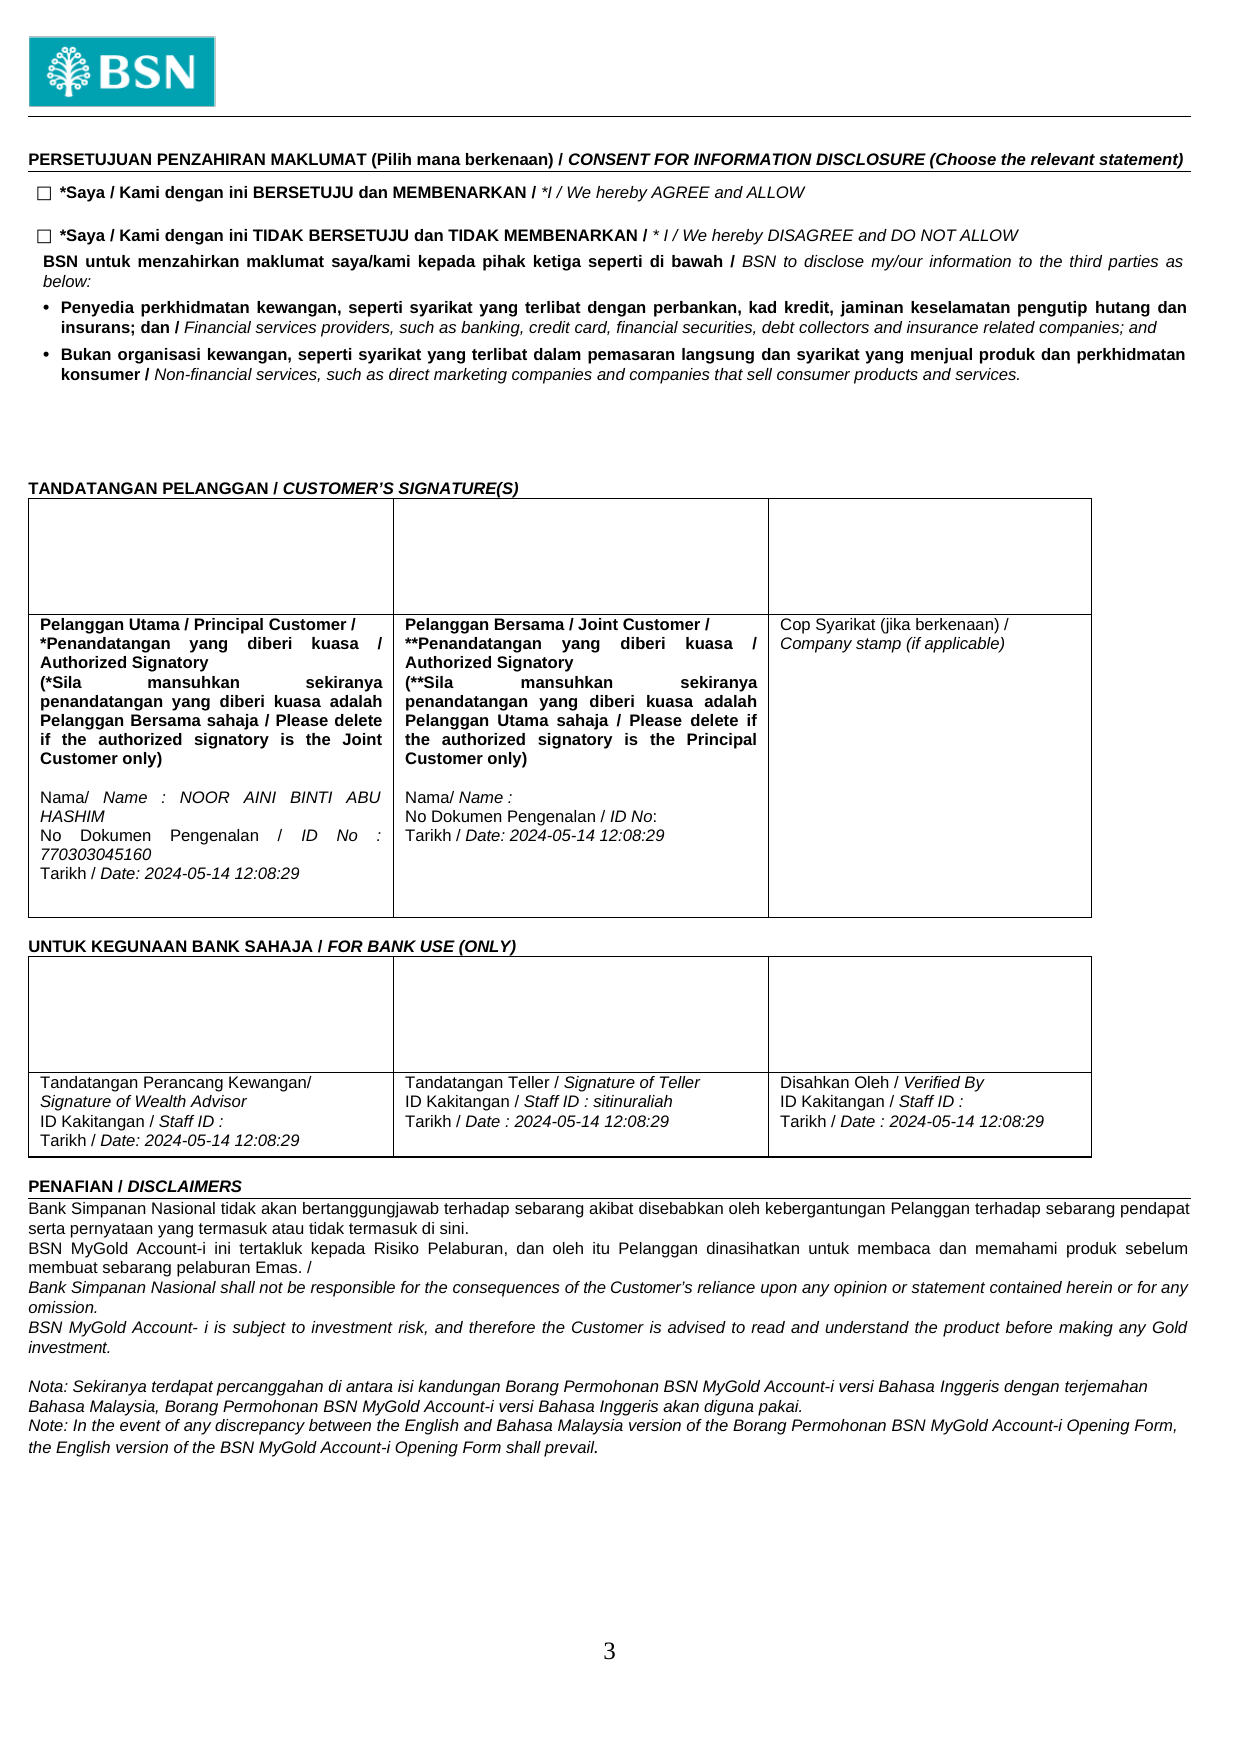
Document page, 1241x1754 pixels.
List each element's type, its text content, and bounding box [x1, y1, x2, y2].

table_header [29, 957, 393, 1072]
table_header [769, 957, 1091, 1072]
table_cell Disahkan Oleh / Verified By ID Kakitangan / Staff ID : Tarikh / Date : 2024-05-14 12:08:29 [769, 1073, 1091, 1156]
text TANDATANGAN PELANGGAN / CUSTOMER’S SIGNATURE(S) [28, 479, 1191, 498]
picture [28, 30, 227, 114]
text Bank Simpanan Nasional tidak akan bertanggungjawab terhadap sebarang akibat disebabkan oleh kebergantungan Pelanggan terhadap sebarang pendapat serta pernyataan yang termasuk atau tidak termasuk di sini. [28, 1199, 1190, 1238]
table_header [29, 499, 393, 614]
table_cell Tandatangan Teller / Signature of Teller ID Kakitangan / Staff ID : sitinuraliah Tarikh / Date : 2024-05-14 12:08:29 [394, 1073, 768, 1156]
table_header [394, 957, 768, 1072]
text BSN MyGold Account- i is subject to investment risk, and therefore the Customer is advised to read and understand the product before making any Gold investment. [28, 1318, 1190, 1357]
text Nota: Sekiranya terdapat percanggahan di antara isi kandungan Borang Permohonan BSN MyGold Account-i versi Bahasa Inggeris dengan terjemahan Bahasa Malaysia, Borang Permohonan BSN MyGold Account-i versi Bahasa Inggeris akan diguna pakai. [28, 1377, 1187, 1416]
text PENAFIAN / DISCLAIMERS [28, 1177, 1191, 1198]
table_header [394, 499, 768, 614]
text Note: In the event of any discrepancy between the English and Bahasa Malaysia version of the Borang Permohonan BSN MyGold Account-i Opening Form, the English version of the BSN MyGold Account-i Opening Form shall prevail. [28, 1416, 1187, 1459]
table_header [769, 499, 1091, 614]
table_cell Pelanggan Utama / Principal Customer / *Penandatangan yang diberi kuasa / Authorized Signatory (*Sila mansuhkan sekiranya penandatangan yang diberi kuasa adalah Pelanggan Bersama sahaja / Please delete if the authorized signatory is the Joint Customer only) Nama/ Name : NOOR AINI BINTI ABU HASHIM No Dokumen Pengenalan / ID No : 770303045160 Tarikh / Date: 2024-05-14 12:08:29 [29, 615, 393, 917]
list Bukan organisasi kewangan, seperti syarikat yang terlibat dalam pemasaran langsung dan syarikat yang menjual produk dan perkhidmatan konsumer / Non-financial services, such as direct marketing companies and companies that sell consumer products and services. [43, 344, 1187, 384]
text PERSETUJUAN PENZAHIRAN MAKLUMAT (Pilih mana berkenaan) / CONSENT FOR INFORMATION DISCLOSURE (Choose the relevant statement) [28, 150, 1191, 171]
text Bank Simpanan Nasional shall not be responsible for the consequences of the Customer’s reliance upon any opinion or statement contained herein or for any omission. [28, 1278, 1190, 1317]
list Penyedia perkhidmatan kewangan, seperti syarikat yang terlibat dengan perbankan, kad kredit, jaminan keselamatan pengutip hutang dan insurans; dan / Financial services providers, such as banking, credit card, financial securities, debt collectors and insurance related companies; and [43, 297, 1187, 337]
text UNTUK KEGUNAAN BANK SAHAJA / FOR BANK USE (ONLY) [28, 937, 1191, 956]
table_cell Cop Syarikat (jika berkenaan) / Company stamp (if applicable) [769, 615, 1091, 917]
table_cell Tandatangan Perancang Kewangan/ Signature of Wealth Advisor ID Kakitangan / Staff ID : Tarikh / Date: 2024-05-14 12:08:29 [29, 1073, 393, 1156]
table_cell Pelanggan Bersama / Joint Customer / **Penandatangan yang diberi kuasa / Authorized Signatory (**Sila mansuhkan sekiranya penandatangan yang diberi kuasa adalah Pelanggan Utama sahaja / Please delete if the authorized signatory is the Principal Customer only) Nama/ Name : No Dokumen Pengenalan / ID No: Tarikh / Date: 2024-05-14 12:08:29 [394, 615, 768, 917]
list *Saya / Kami dengan ini BERSETUJU dan MEMBENARKAN / *I / We hereby AGREE and ALLOW [36, 179, 1191, 203]
text BSN untuk menzahirkan maklumat saya/kami kepada pihak ketiga seperti di bawah / BSN to disclose my/our information to the third parties as below: [43, 252, 1187, 291]
list *Saya / Kami dengan ini TIDAK BERSETUJU dan TIDAK MEMBENARKAN / * I / We hereby DISAGREE and DO NOT ALLOW [36, 222, 1191, 246]
text BSN MyGold Account-i ini tertakluk kepada Risiko Pelaburan, dan oleh itu Pelanggan dinasihatkan untuk membaca dan memahami produk sebelum membuat sebarang pelaburan Emas. / [28, 1239, 1190, 1277]
